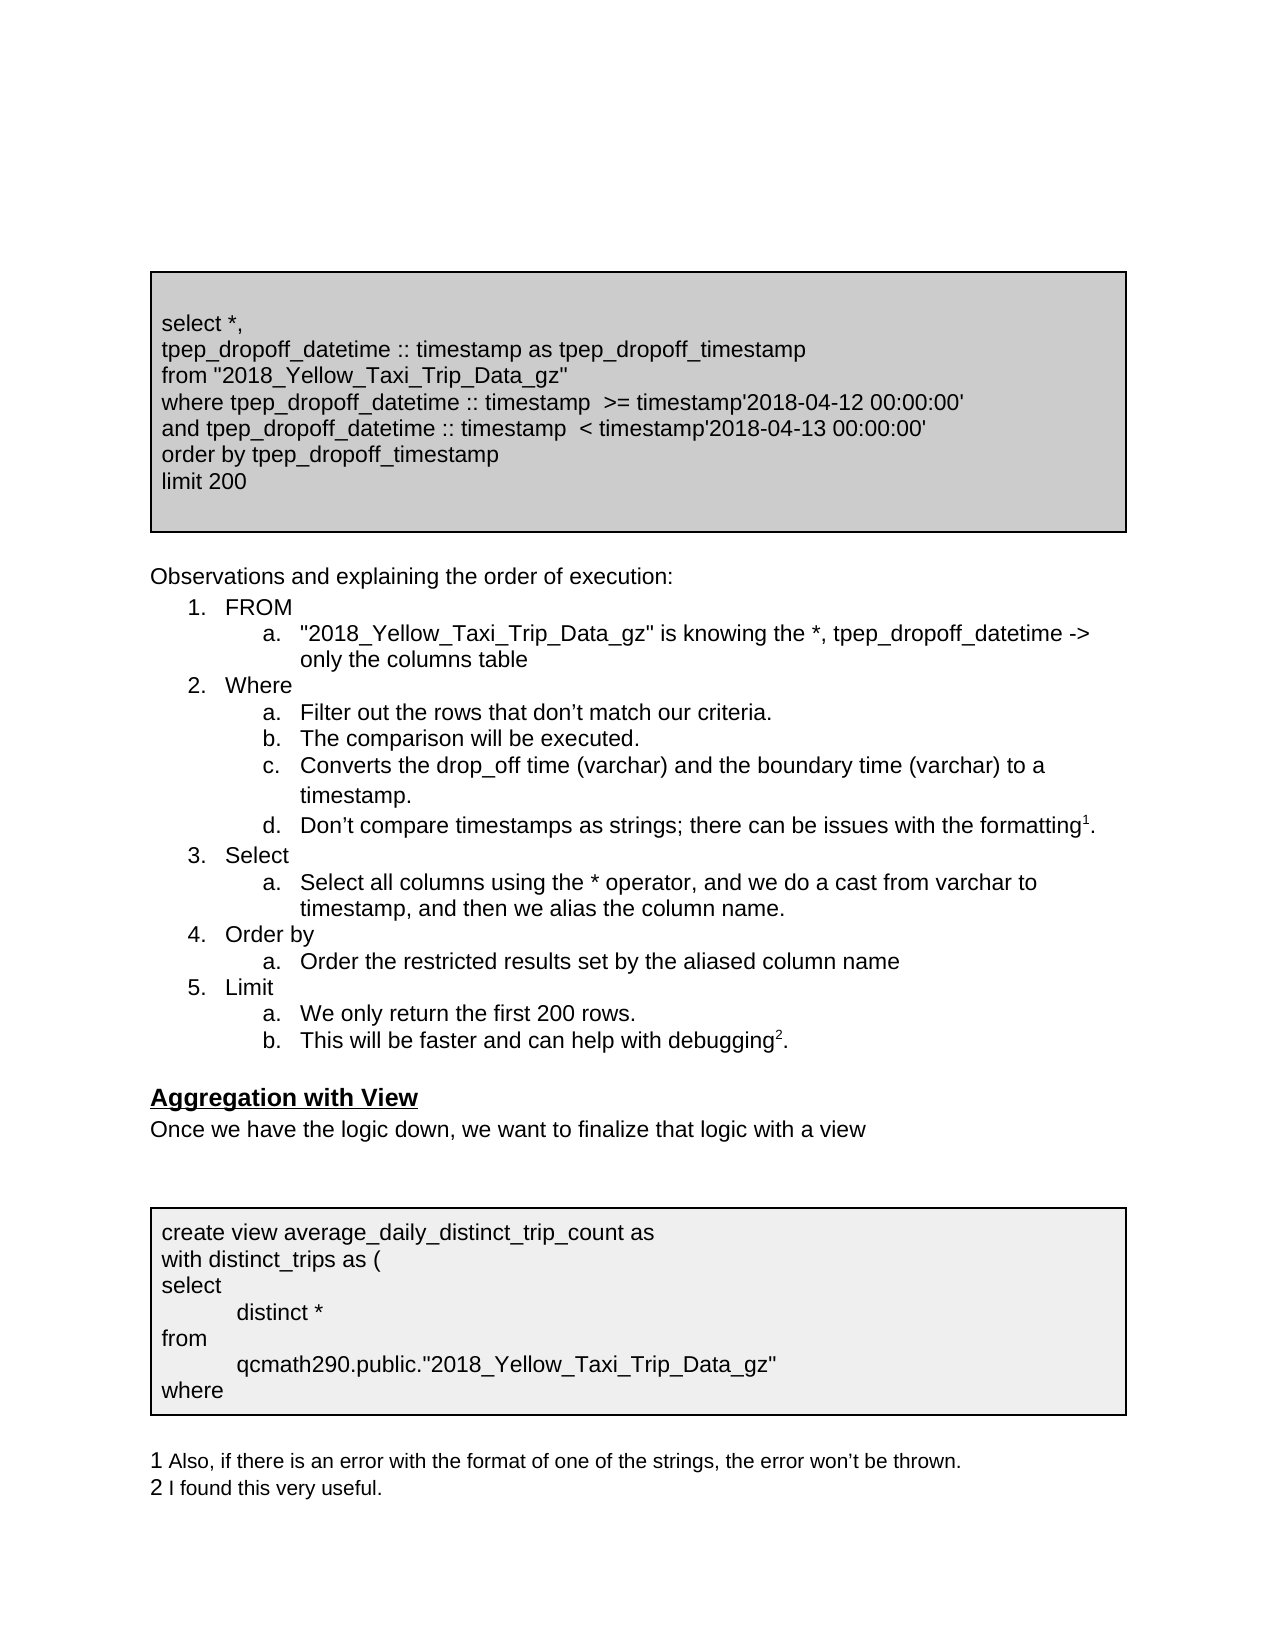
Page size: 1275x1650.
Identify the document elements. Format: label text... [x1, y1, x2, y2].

text Once we have the logic down, we want to finalize that logic with a view [150, 1116, 1125, 1143]
list Select [187, 842, 1125, 868]
list We only return the first 200 rows. [262, 1000, 1125, 1027]
list The comparison will be executed. [262, 725, 1125, 752]
list Select all columns using the * operator, and we do a cast from varchar to timestamp, and then we alias the column name. [262, 868, 1125, 921]
table_header select *, tpep_dropoff_datetime :: timestamp as tpep_dropoff_timestamp from "2018_Yellow_Taxi_Trip_Data_gz" where tpep_dropoff_datetime :: timestamp >= timestamp'2018-04-12 00:00:00' and tpep_dropoff_datetime :: timestamp < timestamp'2018-04-13 00:00:00' order by tpep_dropoff_timestamp limit 200 [152, 273, 1125, 531]
list "2018_Yellow_Taxi_Trip_Data_gz" is knowing the *, tpep_dropoff_datetime -> only the columns table [262, 620, 1125, 672]
list Where [187, 672, 1125, 699]
list Don’t compare timestamps as strings; there can be issues with the formatting. [262, 812, 1125, 838]
list Limit [187, 974, 1125, 1000]
list FROM [187, 593, 1125, 620]
list Filter out the rows that don’t match our criteria. [262, 699, 1125, 725]
list Order the restricted results set by the aliased column name [262, 948, 1125, 974]
list Converts the drop_off time (varchar) and the boundary time (varchar) to a timestamp. [262, 752, 1125, 808]
list Order by [187, 921, 1125, 948]
list This will be faster and can help with debugging. [262, 1027, 1125, 1053]
text Aggregation with View [150, 1083, 1125, 1112]
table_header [152, 1209, 1125, 1414]
text Observations and explaining the order of execution: [150, 563, 1125, 589]
